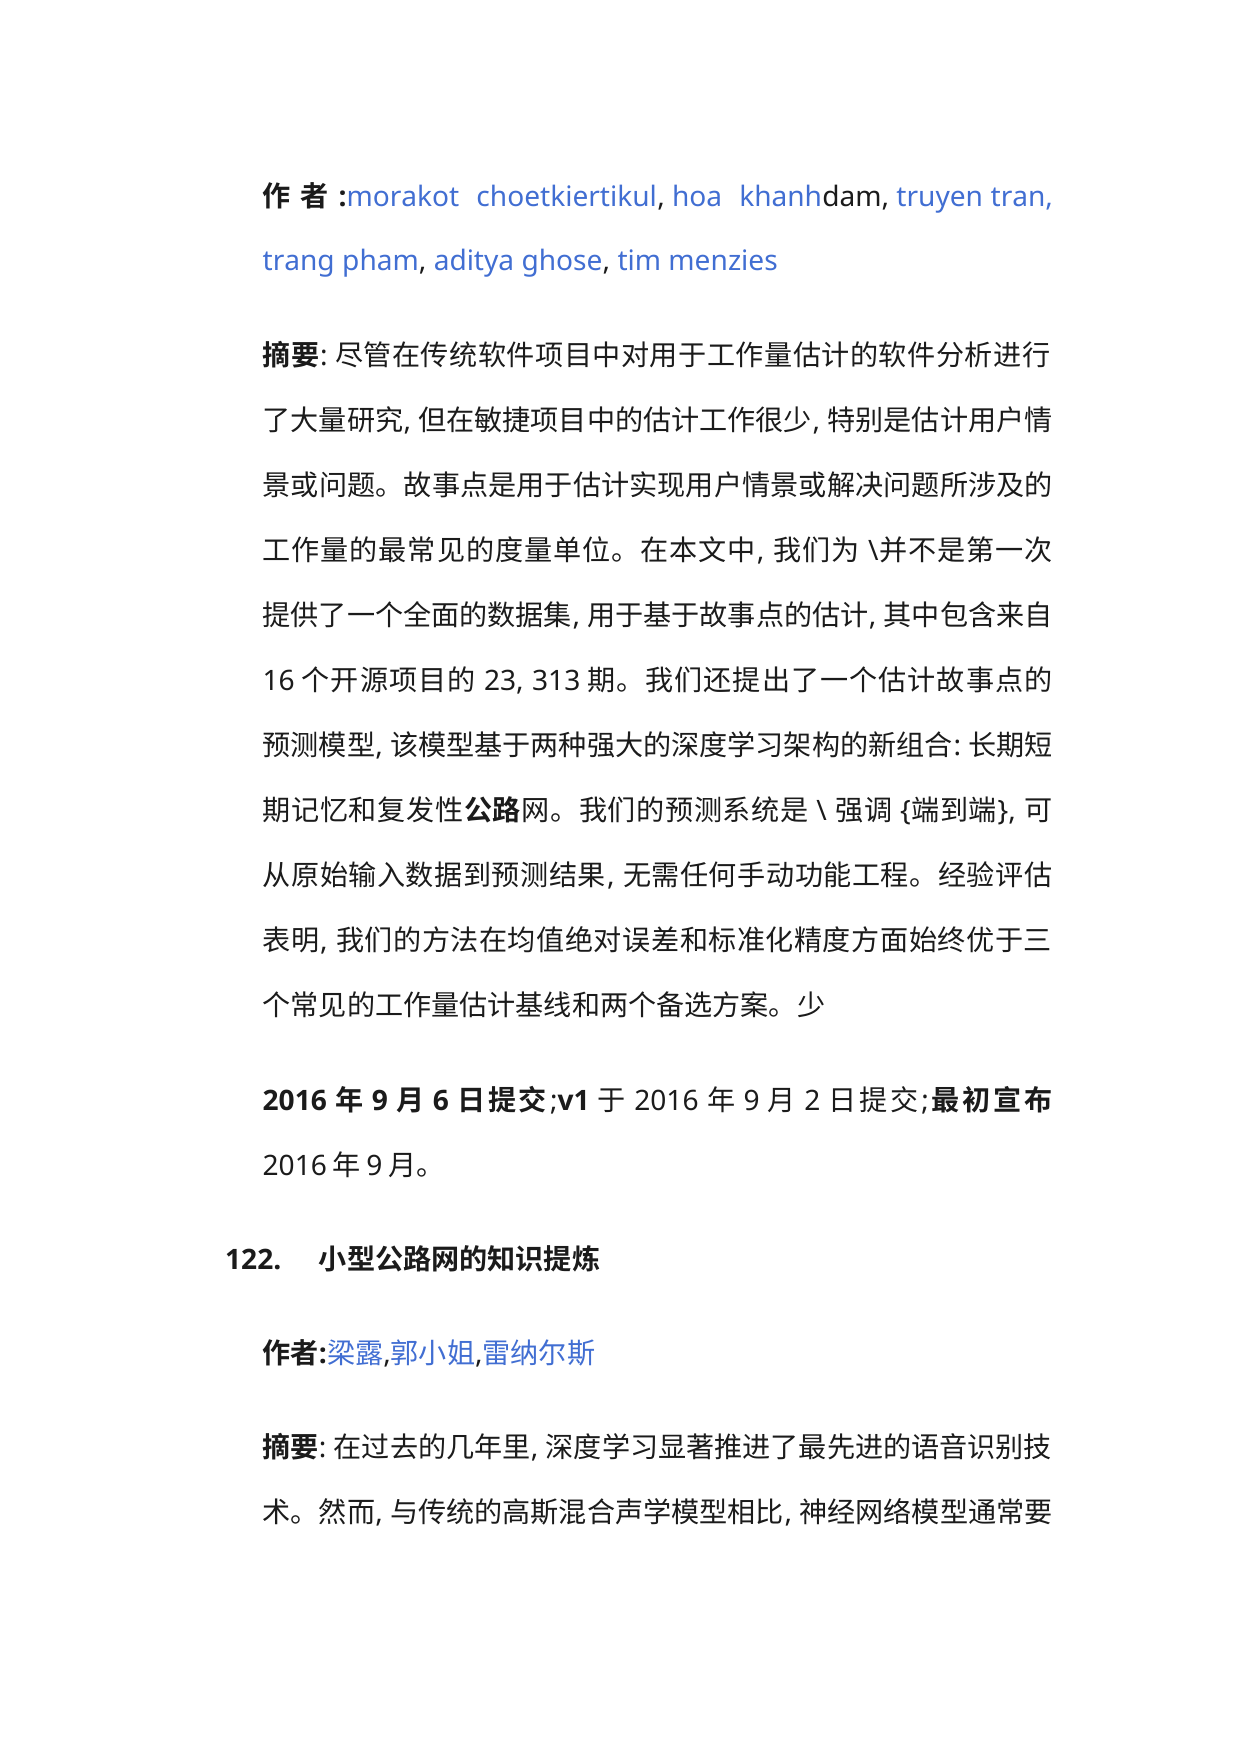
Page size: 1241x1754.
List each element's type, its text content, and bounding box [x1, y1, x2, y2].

text 作者:梁露,郭小姐,雷纳尔斯 [262, 1319, 1053, 1384]
text 作者:morakot choetkiertikul, hoa khanhdam, truyen tran, trang pham, aditya ghose, tim menzies [262, 162, 1053, 292]
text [262, 1413, 1053, 1543]
text 2016年9月6日提交;v1于2016年9月2日提交;最初宣布2016年9月。 [262, 1065, 1053, 1195]
list 小型公路网的知识提炼 [225, 1224, 1053, 1289]
text 摘要: 尽管在传统软件项目中对用于工作量估计的软件分析进行了大量研究, 但在敏捷项目中的估计工作很少, 特别是估计用户情景或问题。故事点是用于估计实现用户情景或解决问题所涉及的工作量的最常见的度量单位。在本文中, 我们为 \并不是第一次提供了一个全面的数据集, 用于基于故事点的估计, 其中包含来自16个开源项目的 23, 313期。我们还提出了一个估计故事点的预测模型, 该模型基于两种强大的深度学习架构的新组合: 长期短期记忆和复发性公路网。我们的预测系统是 \ 强调 {端到端}, 可从原始输入数据到预测结果, 无需任何手动功能工程。经验评估表明, 我们的方法在均值绝对误差和标准化精度方面始终优于三个常见的工作量估计基线和两个备选方案。少 [262, 321, 1053, 1036]
